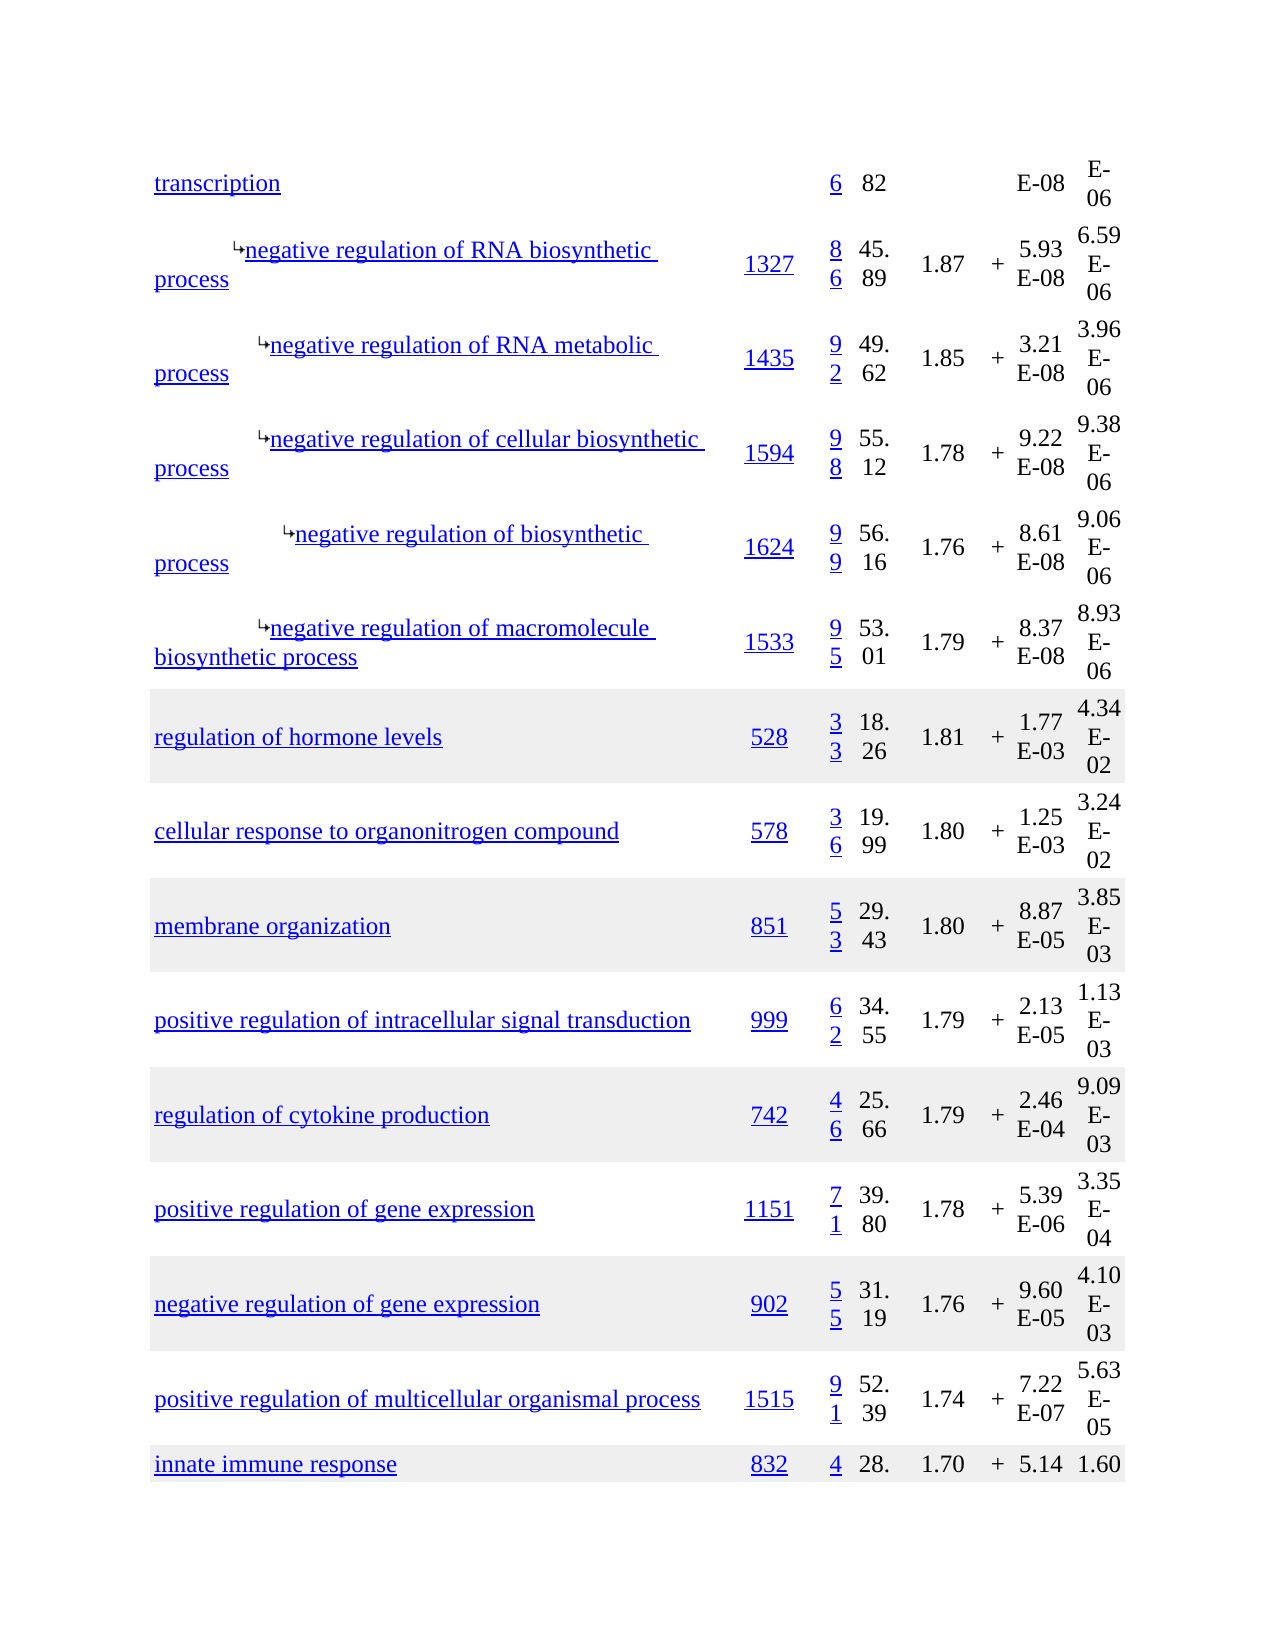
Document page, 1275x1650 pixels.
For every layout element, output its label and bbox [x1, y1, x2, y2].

picture [154, 328, 270, 354]
picture [154, 233, 245, 259]
picture [154, 517, 295, 543]
picture [154, 611, 270, 637]
picture [154, 422, 270, 448]
